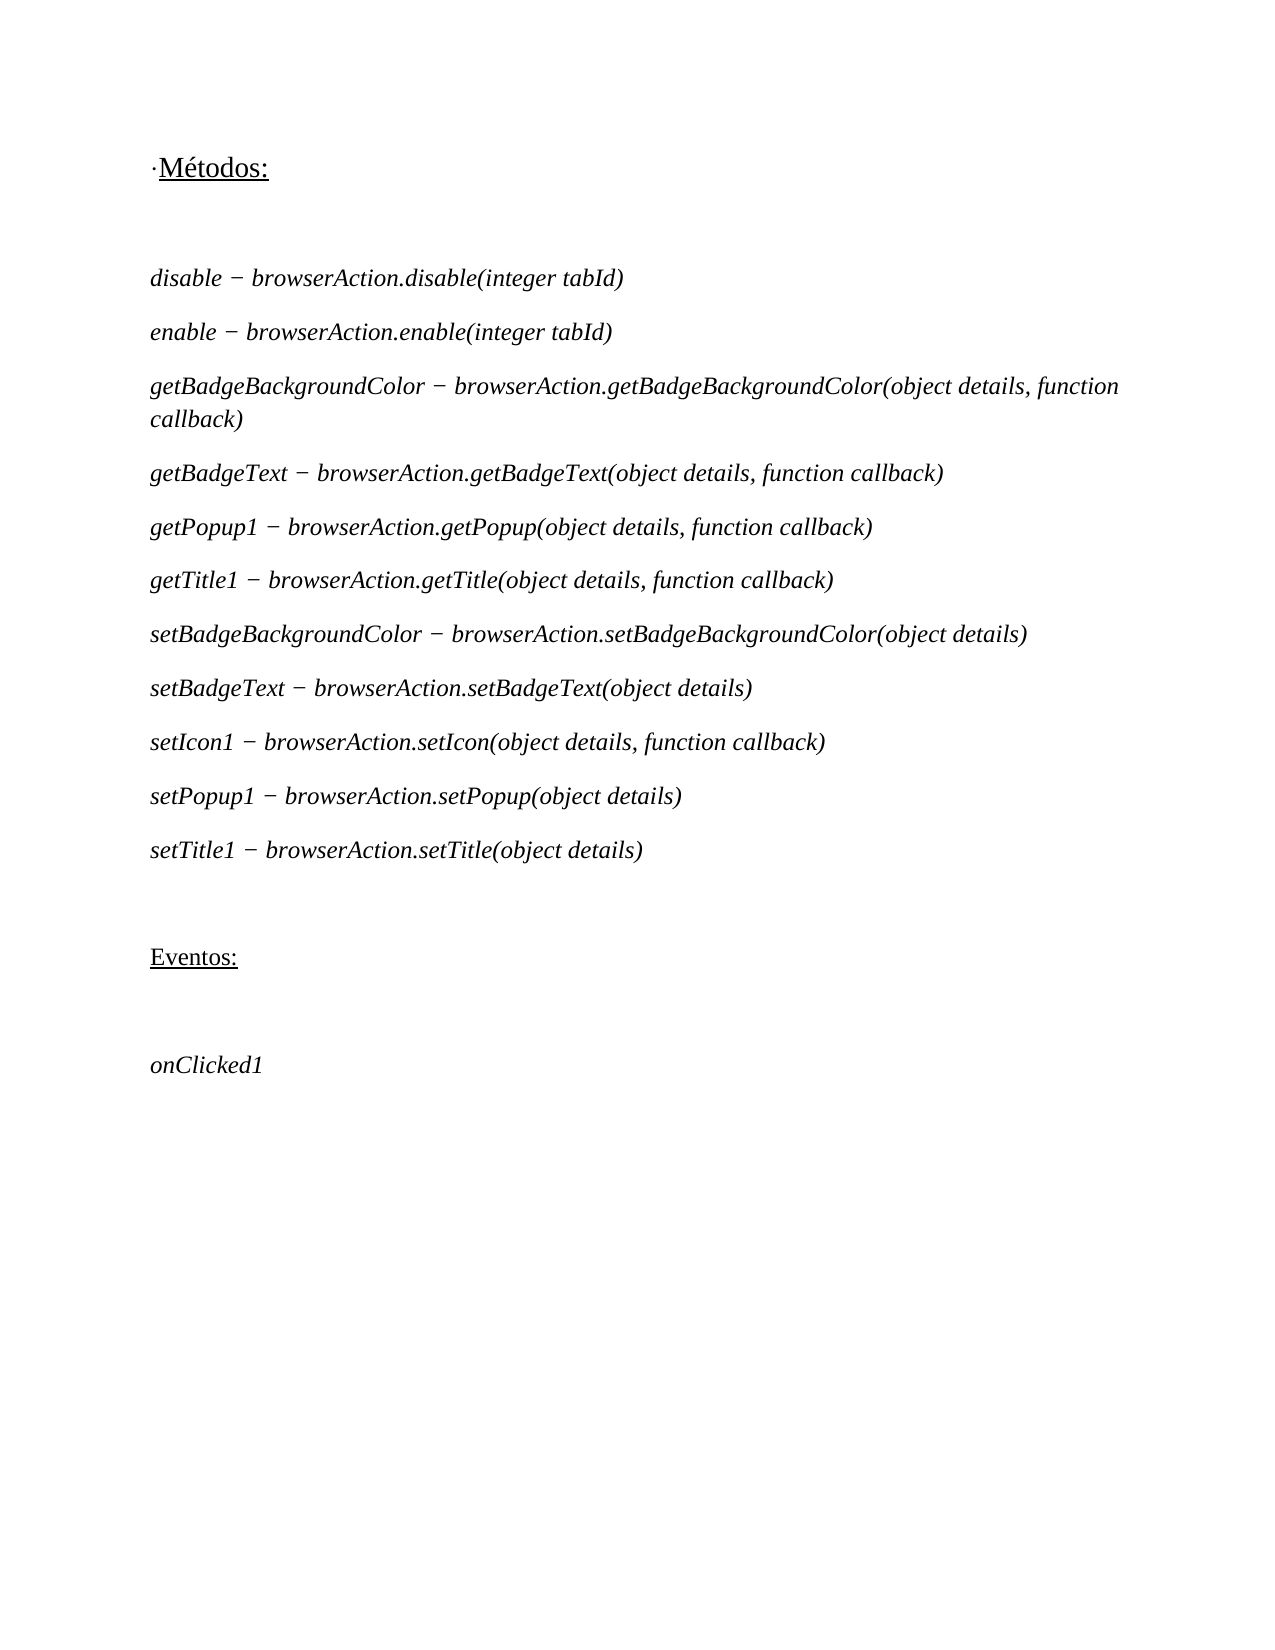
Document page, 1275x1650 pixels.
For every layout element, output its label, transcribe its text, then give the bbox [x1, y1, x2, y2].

text ·Métodos: [150, 150, 1125, 183]
text Eventos: [150, 942, 1125, 971]
text getBadgeBackgroundColor − browserAction.getBadgeBackgroundColor(object details, function callback) [150, 371, 1125, 433]
text setBadgeText − browserAction.setBadgeText(object details) [150, 673, 1125, 702]
text setIcon1 − browserAction.setIcon(object details, function callback) [150, 727, 1125, 756]
text onClicked1 [150, 1050, 1125, 1079]
text getTitle1 − browserAction.getTitle(object details, function callback) [150, 566, 1125, 594]
text enable − browserAction.enable(integer tabId) [150, 317, 1125, 346]
text getBadgeText − browserAction.getBadgeText(object details, function callback) [150, 458, 1125, 487]
text setPopup1 − browserAction.setPopup(object details) [150, 781, 1125, 810]
text disable − browserAction.disable(integer tabId) [150, 263, 1125, 292]
text setTitle1 − browserAction.setTitle(object details) [150, 835, 1125, 863]
text getPopup1 − browserAction.getPopup(object details, function callback) [150, 512, 1125, 540]
text setBadgeBackgroundColor − browserAction.setBadgeBackgroundColor(object details) [150, 619, 1125, 648]
